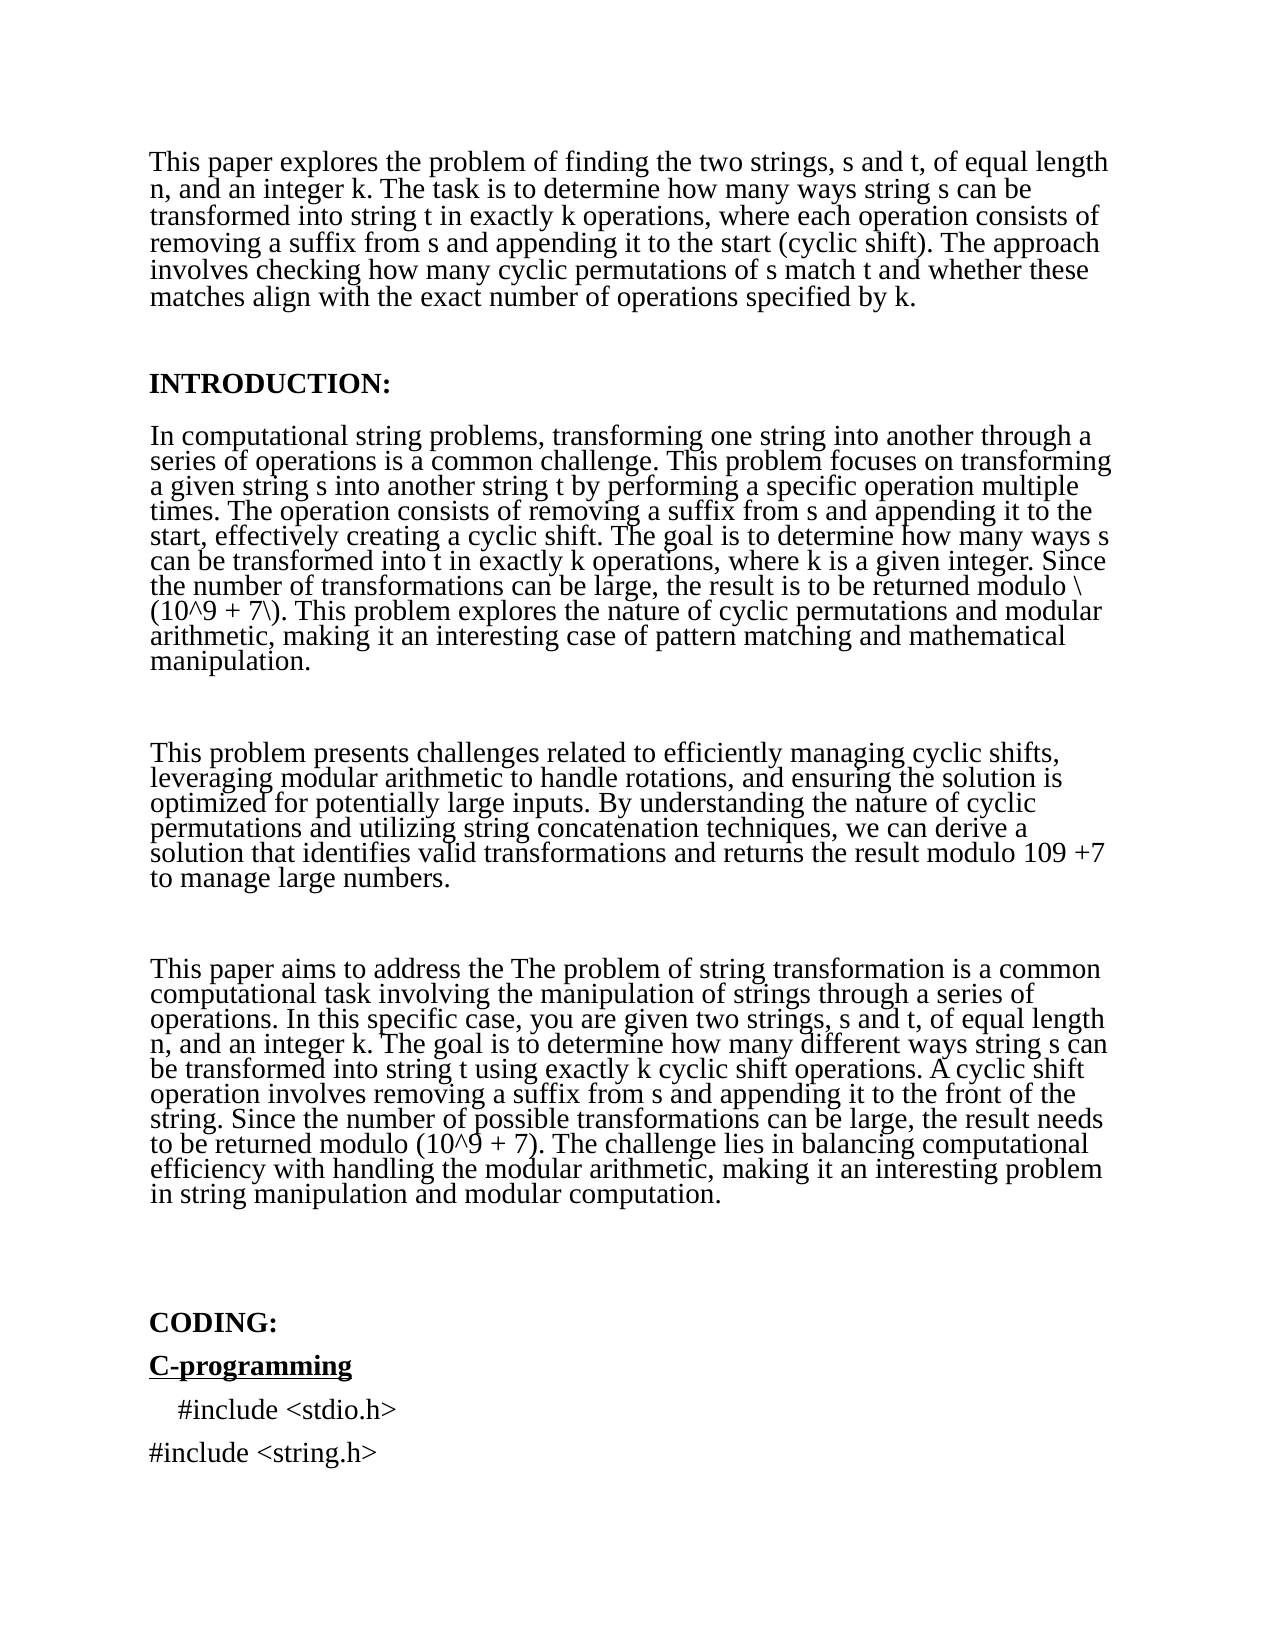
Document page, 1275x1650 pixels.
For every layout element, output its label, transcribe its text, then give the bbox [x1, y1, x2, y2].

text This problem presents challenges related to efficiently managing cyclic shifts, leveraging modular arithmetic to handle rotations, and ensuring the solution is optimized for potentially large inputs. By understanding the nature of cyclic permutations and utilizing string concatenation techniques, we can derive a solution that identifies valid transformations and returns the result modulo 109 +7 to manage large numbers. [150, 742, 1125, 892]
text CODING: [148, 1311, 1125, 1338]
text #include <stdio.h> [148, 1397, 1125, 1424]
text This paper explores the problem of finding the two strings, s and t, of equal length n, and an integer k. The task is to determine how many ways string s can be transformed into string t in exactly k operations, where each operation consists of removing a suffix from s and appending it to the start (cyclic shift). The approach involves checking how many cyclic permutations of s match t and whether these matches align with the exact number of operations specified by k. [148, 150, 1125, 312]
text #include <string.h> [148, 1441, 1125, 1468]
text C-programming [148, 1354, 1125, 1381]
text This paper aims to address the The problem of string transformation is a common computational task involving the manipulation of strings through a series of operations. In this specific case, you are given two strings, s and t, of equal length n, and an integer k. The goal is to determine how many different ways string s can be transformed into string t using exactly k cyclic shift operations. A cyclic shift operation involves removing a suffix from s and appending it to the front of the string. Since the number of possible transformations can be large, the result needs to be returned modulo (10^9 + 7). The challenge lies in balancing computational efficiency with handling the modular arithmetic, making it an interesting problem in string manipulation and modular computation. [150, 959, 1125, 1209]
text In computational string problems, transforming one string into another through a series of operations is a common challenge. This problem focuses on transforming a given string s into another string t by performing a specific operation multiple times. The operation consists of removing a suffix from s and appending it to the start, effectively creating a cyclic shift. The goal is to determine how many ways s can be transformed into t in exactly k operations, where k is a given integer. Since the number of transformations can be large, the result is to be returned modulo \(10^9 + 7\). This problem explores the nature of cyclic permutations and modular arithmetic, making it an interesting case of pattern matching and mathematical manipulation. [150, 426, 1125, 676]
text INTRODUCTION: [148, 372, 1125, 399]
